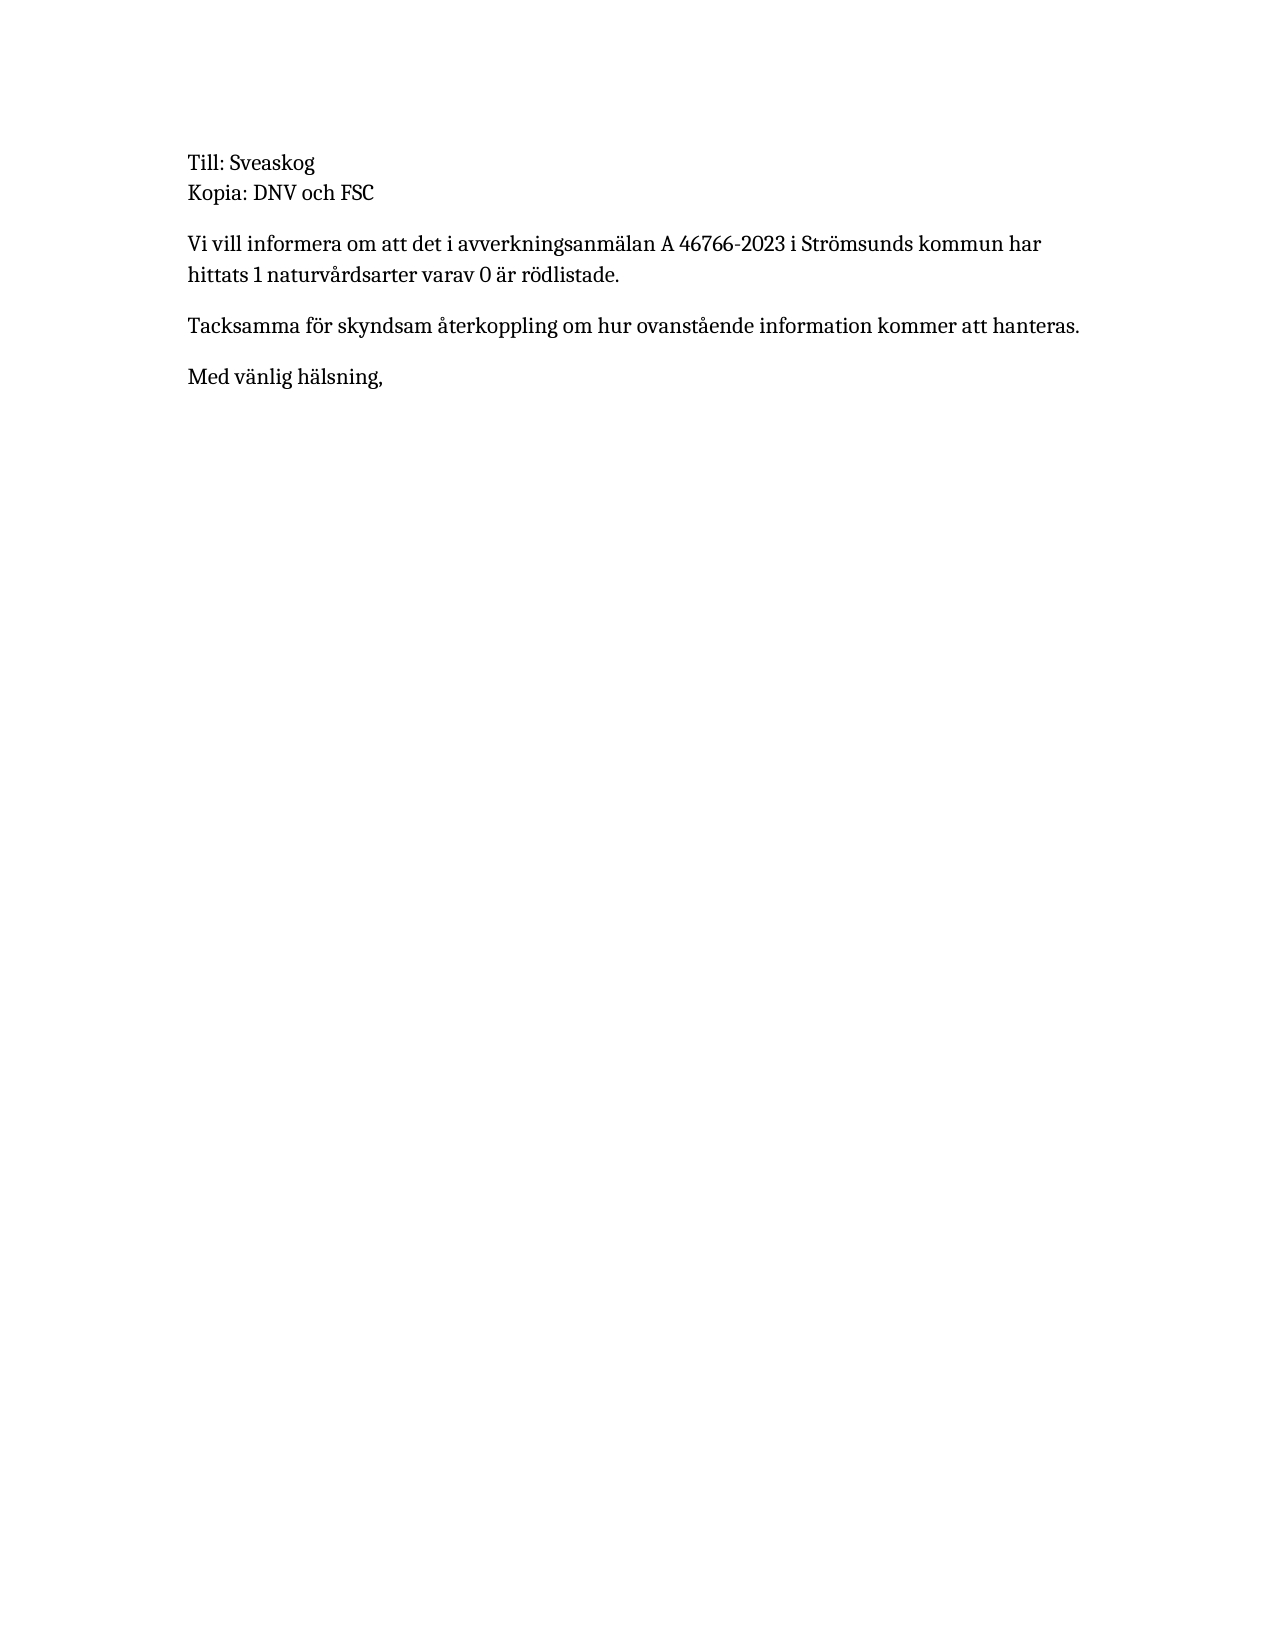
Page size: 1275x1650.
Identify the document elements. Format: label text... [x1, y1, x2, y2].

text Med vänlig hälsning, [187, 363, 1087, 420]
text Vi vill informera om att det i avverkningsanmälan A 46766-2023 i Strömsunds kommun har hittats 1 naturvårdsarter varav 0 är rödlistade. [187, 231, 1087, 288]
text Till: Sveaskog Kopia: DNV och FSC [187, 150, 1087, 207]
text Tacksamma för skyndsam återkoppling om hur ovanstående information kommer att hanteras. [187, 312, 1087, 339]
